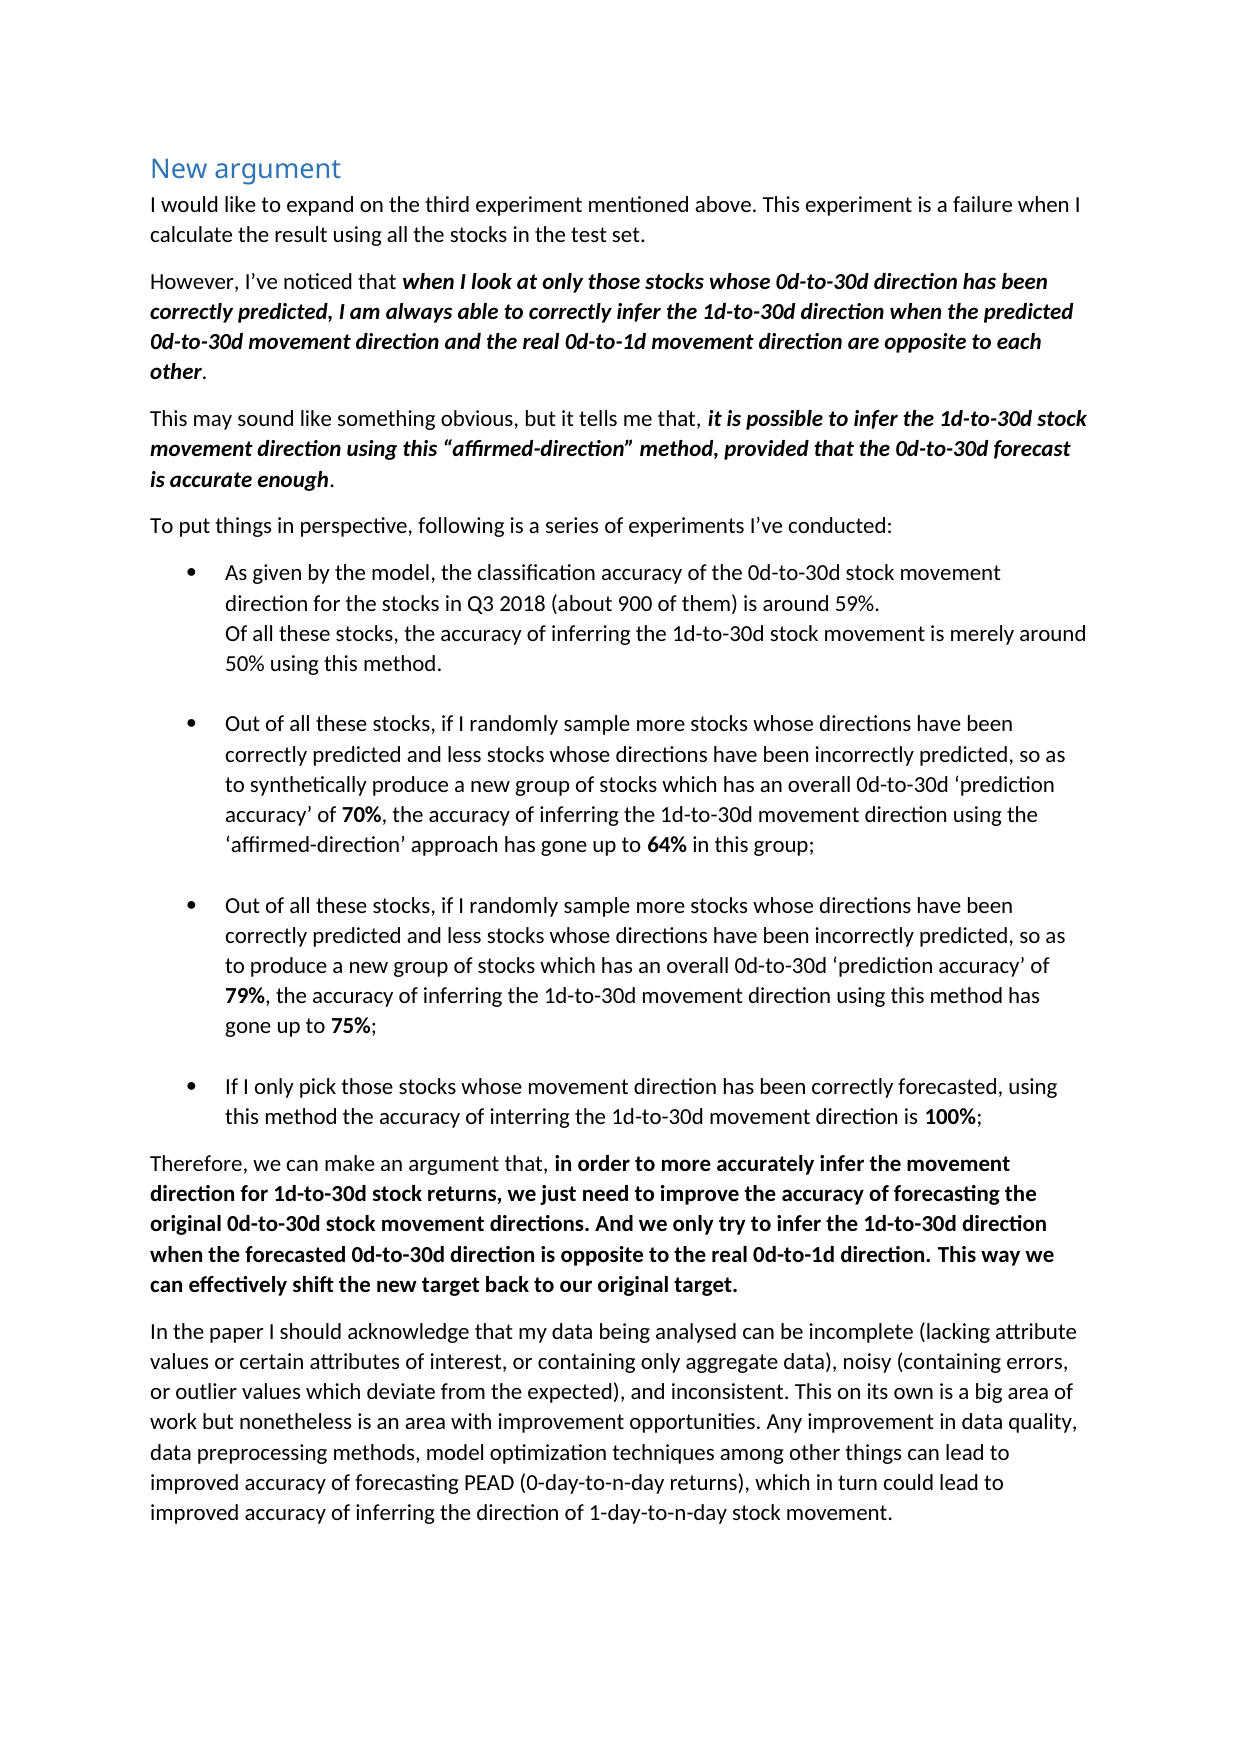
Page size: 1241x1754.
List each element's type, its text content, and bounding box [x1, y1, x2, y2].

text Therefore, we can make an argument that, in order to more accurately infer the movement direction for 1d-to-30d stock returns, we just need to improve the accuracy of forecasting the original 0d-to-30d stock movement directions. And we only try to infer the 1d-to-30d direction when the forecasted 0d-to-30d direction is opposite to the real 0d-to-1d direction. This way we can effectively shift the new target back to our original target. [150, 1149, 1090, 1298]
list If I only pick those stocks whose movement direction has been correctly forecasted, using this method the accuracy of interring the 1d-to-30d movement direction is 100%; [187, 1072, 1090, 1130]
list As given by the model, the classification accuracy of the 0d-to-30d stock movement direction for the stocks in Q3 2018 (about 900 of them) is around 59%. [187, 558, 1090, 617]
list Out of all these stocks, if I randomly sample more stocks whose directions have been correctly predicted and less stocks whose directions have been incorrectly predicted, so as to produce a new group of stocks which has an overall 0d-to-30d ‘prediction accuracy’ of 79%, the accuracy of inferring the 1d-to-30d movement direction using this method has gone up to 75%; [187, 891, 1090, 1040]
text However, I’ve noticed that when I look at only those stocks whose 0d-to-30d direction has been correctly predicted, I am always able to correctly infer the 1d-to-30d direction when the predicted 0d-to-30d movement direction and the real 0d-to-1d movement direction are opposite to each other. [150, 267, 1090, 386]
text This may sound like something obvious, but it tells me that, it is possible to infer the 1d-to-30d stock movement direction using this “affirmed-direction” method, provided that the 0d-to-30d forecast is accurate enough. [150, 404, 1090, 493]
list Of all these stocks, the accuracy of inferring the 1d-to-30d stock movement is merely around 50% using this method. [225, 619, 1090, 677]
subtitle New argument [150, 150, 1090, 187]
list Out of all these stocks, if I randomly sample more stocks whose directions have been correctly predicted and less stocks whose directions have been incorrectly predicted, so as to synthetically produce a new group of stocks which has an overall 0d-to-30d ‘prediction accuracy’ of 70%, the accuracy of inferring the 1d-to-30d movement direction using the ‘affirmed-direction’ approach has gone up to 64% in this group; [187, 709, 1090, 858]
text I would like to expand on the third experiment mentioned above. This experiment is a failure when I calculate the result using all the stocks in the test set. [150, 190, 1090, 248]
text To put things in perspective, following is a series of experiments I’ve conducted: [150, 512, 1090, 540]
text In the paper I should acknowledge that my data being analysed can be incomplete (lacking attribute values or certain attributes of interest, or containing only aggregate data), noisy (containing errors, or outlier values which deviate from the expected), and inconsistent. This on its own is a big area of work but nonetheless is an area with improvement opportunities. Any improvement in data quality, data preprocessing methods, model optimization techniques among other things can lead to improved accuracy of forecasting PEAD (0-day-to-n-day returns), which in turn could lead to improved accuracy of inferring the direction of 1-day-to-n-day stock movement. [150, 1317, 1090, 1526]
